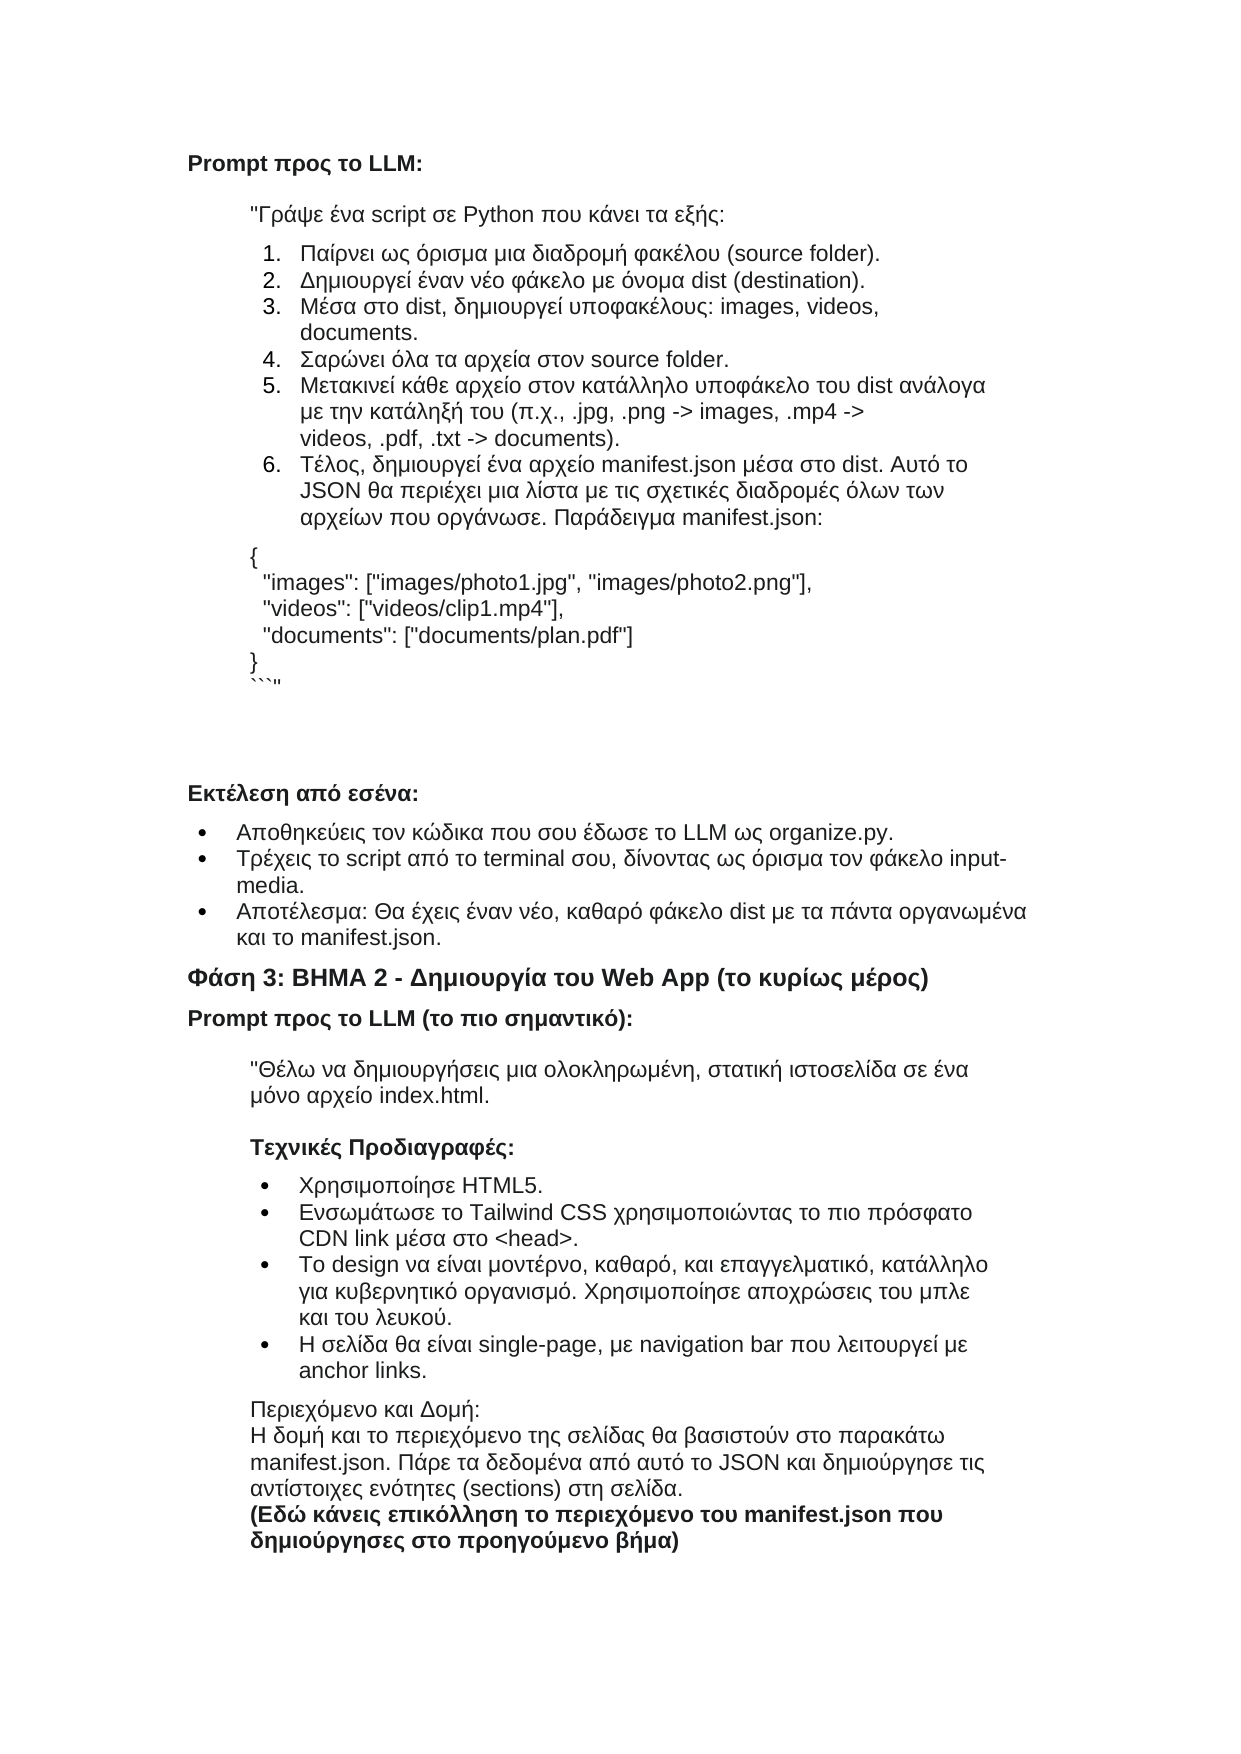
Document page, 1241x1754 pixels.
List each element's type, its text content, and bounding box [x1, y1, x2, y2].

list Αποθηκεύεις τον κώδικα που σου έδωσε το LLM ως organize.py. [198, 819, 1053, 845]
list Αποτέλεσμα: Θα έχεις έναν νέο, καθαρό φάκελο dist με τα πάντα οργανωμένα και το manifest.json. [198, 898, 1053, 951]
text (Εδώ κάνεις επικόλληση το περιεχόμενο του manifest.json που δημιούργησες στο προηγούμενο βήμα) [250, 1501, 990, 1554]
list Η σελίδα θα είναι single-page, με navigation bar που λειτουργεί με anchor links. [261, 1331, 990, 1383]
text { "images": ["images/photo1.jpg", "images/photo2.png"], "videos": ["videos/clip1.mp4"], "documents": ["documents/plan.pdf"] } ```" [250, 543, 990, 755]
text Εκτέλεση από εσένα: [187, 780, 1053, 806]
list Μετακινεί κάθε αρχείο στον κατάλληλο υποφάκελο του dist ανάλογα με την κατάληξή του (π.χ., .jpg, .png -> images, .mp4 -> videos, .pdf, .txt -> documents). [262, 372, 990, 451]
text "Θέλω να δημιουργήσεις μια ολοκληρωμένη, στατική ιστοσελίδα σε ένα μόνο αρχείο index.html. [250, 1056, 990, 1108]
list Δημιουργεί έναν νέο φάκελο με όνομα dist (destination). [262, 267, 990, 293]
text Φάση 3: ΒΗΜΑ 2 - Δημιουργία του Web App (το κυρίως μέρος) [187, 963, 1053, 992]
text Prompt προς το LLM: [187, 150, 1053, 176]
text Η δομή και το περιεχόμενο της σελίδας θα βασιστούν στο παρακάτω manifest.json. Πάρε τα δεδομένα από αυτό το JSON και δημιούργησε τις αντίστοιχες ενότητες (sections) στη σελίδα. [250, 1422, 990, 1501]
text "Γράψε ένα script σε Python που κάνει τα εξής: [250, 201, 990, 228]
list Ενσωμάτωσε το Tailwind CSS χρησιμοποιώντας το πιο πρόσφατο CDN link μέσα στο <head>. [261, 1199, 990, 1251]
list Τέλος, δημιουργεί ένα αρχείο manifest.json μέσα στο dist. Αυτό το JSON θα περιέχει μια λίστα με τις σχετικές διαδρομές όλων των αρχείων που οργάνωσε. Παράδειγμα manifest.json: [262, 451, 990, 530]
text Τεχνικές Προδιαγραφές: [250, 1133, 990, 1160]
list Μέσα στο dist, δημιουργεί υποφακέλους: images, videos, documents. [262, 293, 990, 346]
list Χρησιμοποίησε HTML5. [261, 1172, 990, 1199]
text Περιεχόμενο και Δομή: [250, 1396, 990, 1422]
list Τρέχεις το script από το terminal σου, δίνοντας ως όρισμα τον φάκελο input-media. [198, 845, 1053, 898]
list Παίρνει ως όρισμα μια διαδρομή φακέλου (source folder). [262, 240, 990, 267]
text Prompt προς το LLM (το πιο σημαντικό): [187, 1004, 1053, 1031]
list Το design να είναι μοντέρνο, καθαρό, και επαγγελματικό, κατάλληλο για κυβερνητικό οργανισμό. Χρησιμοποίησε αποχρώσεις του μπλε και του λευκού. [261, 1251, 990, 1331]
list Σαρώνει όλα τα αρχεία στον source folder. [262, 346, 990, 372]
